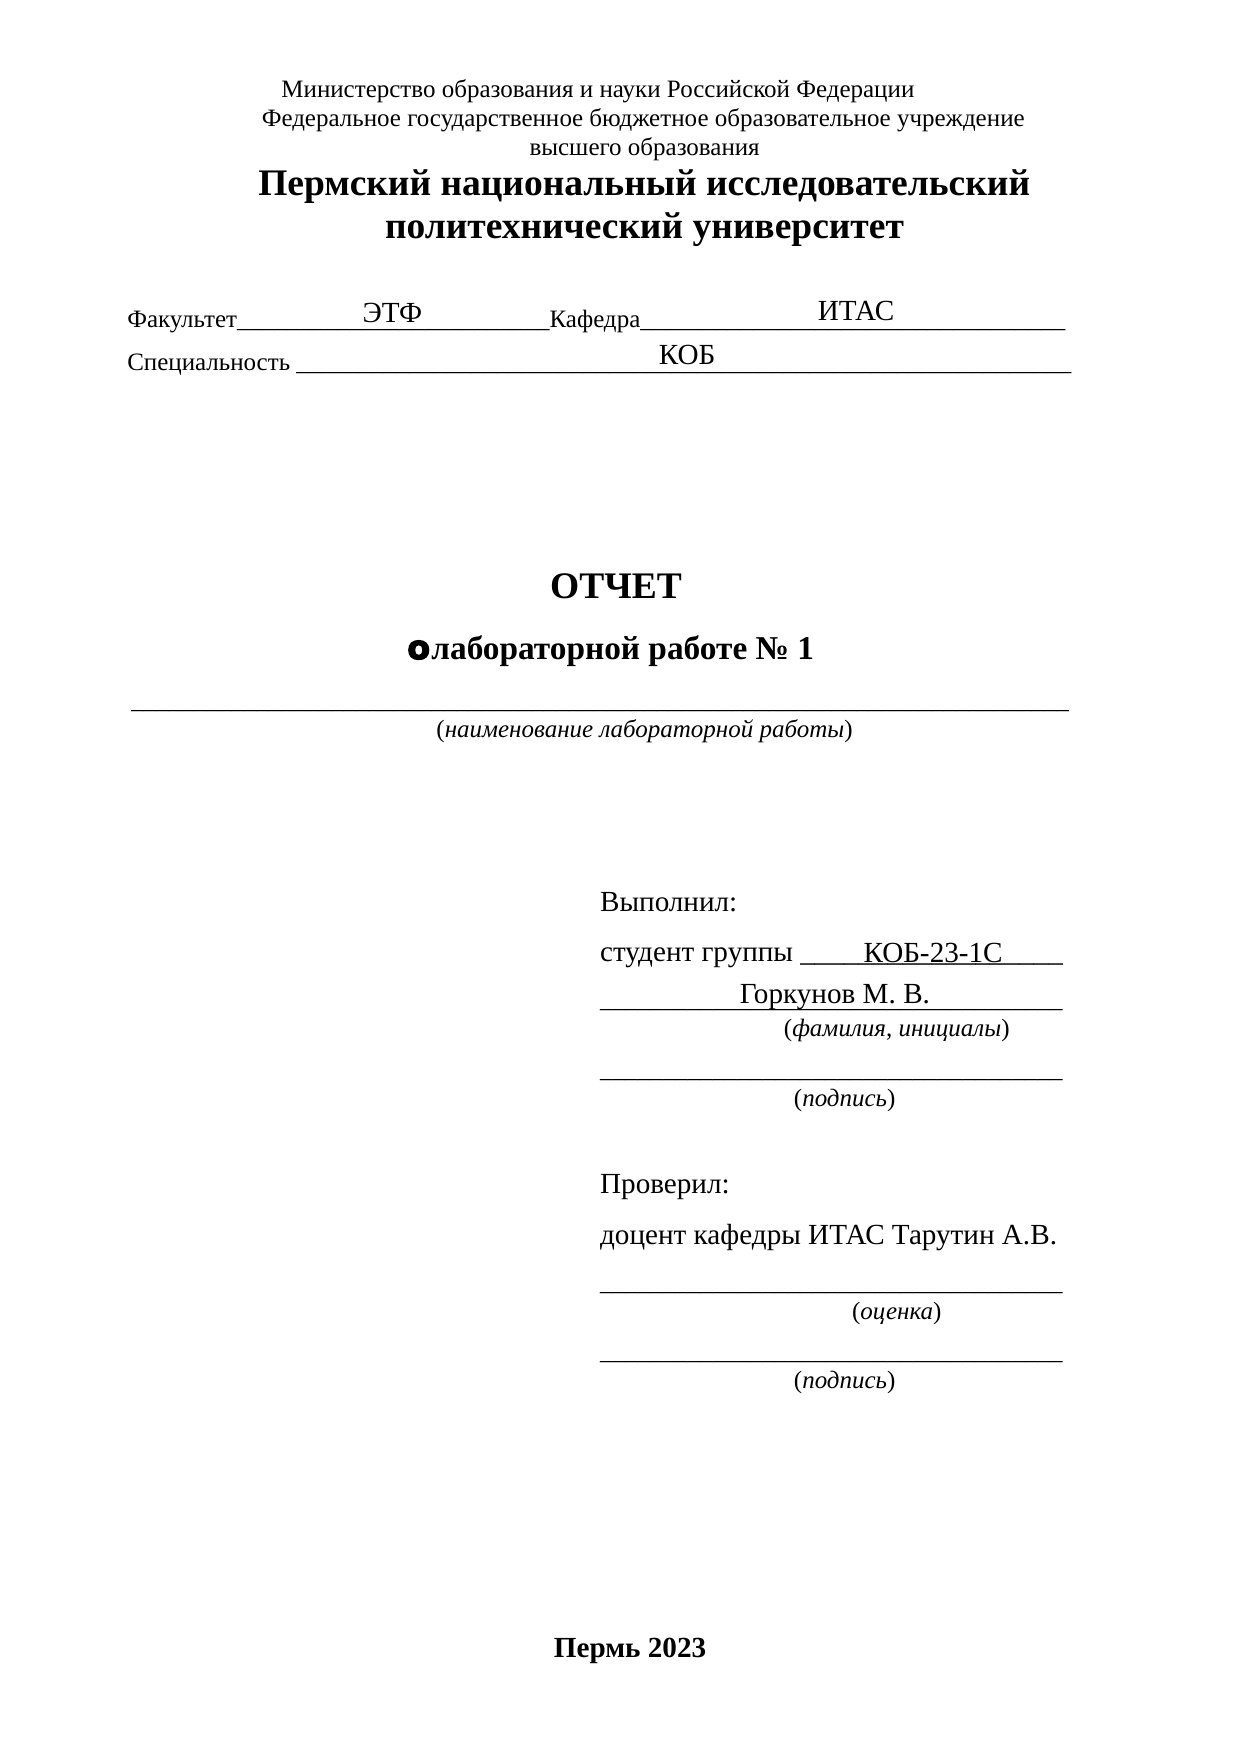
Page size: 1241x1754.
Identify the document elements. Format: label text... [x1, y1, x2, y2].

list лабораторной работе № 1 [407, 628, 1160, 666]
text Факультет_________________________Кафедра__________________________________ [127, 304, 1160, 333]
text Выполнил: [600, 884, 1160, 918]
text _____________________________________ [600, 984, 1160, 1013]
text ___________________________________________________________________________ [131, 685, 1160, 714]
text Министерство образования и науки Российской Федерации [281, 74, 1160, 102]
text _____________________________________ [600, 1267, 1160, 1296]
text (фамилия, инициалы) [633, 1013, 1160, 1042]
text политехнический университет [100, 204, 1189, 247]
text (подпись) [794, 1083, 1160, 1111]
text (наименование лабораторной работы) [100, 714, 1189, 743]
text высшего образования [100, 132, 1189, 160]
text Проверил: [600, 1166, 1160, 1200]
text Специальность ______________________________________________________________ [127, 347, 1160, 376]
text _____________________________________ [600, 1336, 1160, 1365]
text (подпись) [794, 1365, 1160, 1393]
text ОТЧЕТ [550, 563, 1160, 606]
text Федеральное государственное бюджетное образовательное учреждение [100, 103, 1187, 131]
text (оценка) [633, 1296, 1160, 1324]
text доцент кафедры ИТАС Тарутин А.В. [600, 1217, 1160, 1251]
text Пермский национальный исследовательский [100, 161, 1189, 204]
text студент группы __________________ [600, 934, 1160, 968]
text _____________________________________ [600, 1054, 1160, 1082]
